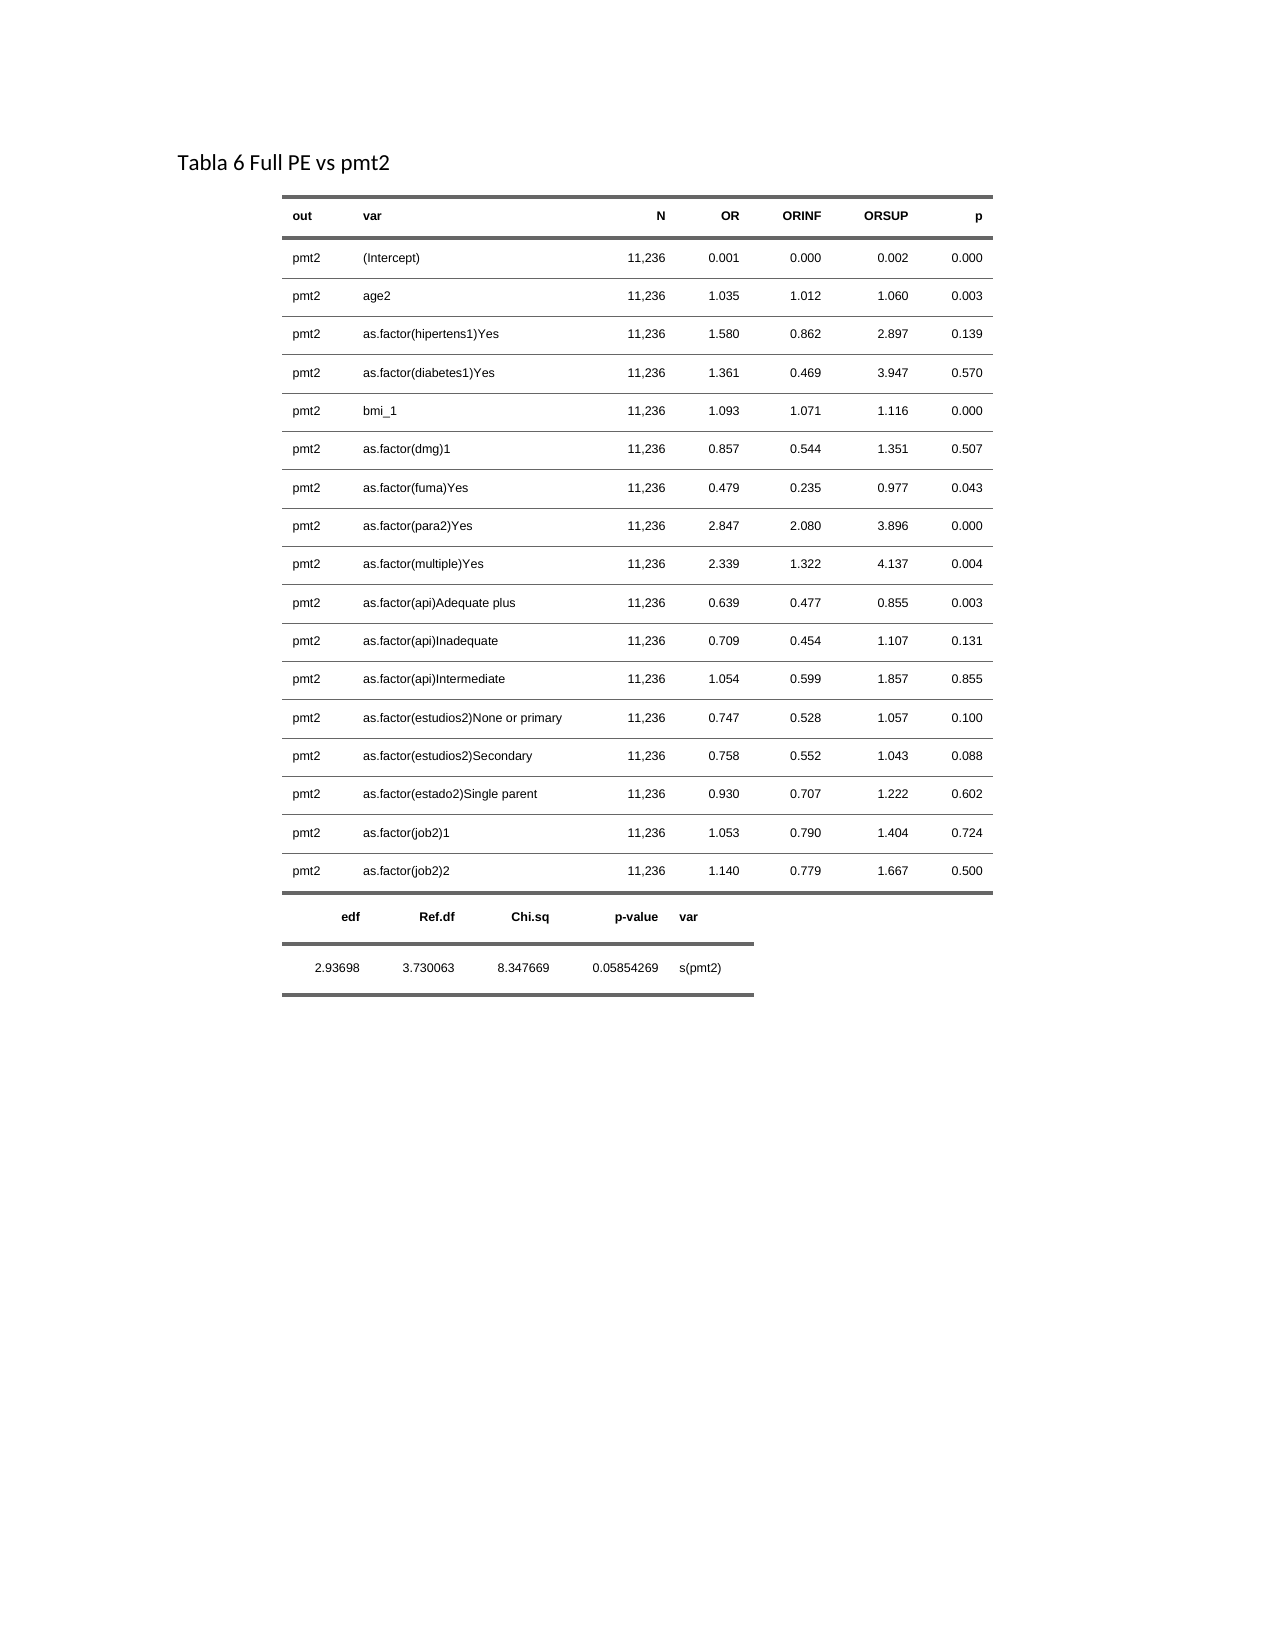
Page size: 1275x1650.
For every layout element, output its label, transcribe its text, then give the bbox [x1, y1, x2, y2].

table_cell (Intercept) [353, 240, 595, 277]
table_cell 0.003 [919, 585, 993, 622]
table_cell 11,236 [595, 355, 676, 392]
table_cell 1.404 [832, 815, 919, 852]
table_cell 0.709 [676, 624, 750, 661]
table_cell 1.093 [676, 394, 750, 431]
table_cell as.factor(api)Adequate plus [353, 585, 595, 622]
table_cell 2.897 [832, 317, 919, 354]
table_cell 11,236 [595, 432, 676, 469]
table_cell 11,236 [595, 240, 676, 277]
table_cell pmt2 [282, 317, 352, 354]
table_cell 0.000 [919, 240, 993, 277]
table_cell as.factor(api)Inadequate [353, 624, 595, 661]
table_cell 0.500 [919, 854, 993, 891]
table_cell 0.639 [676, 585, 750, 622]
table_cell 11,236 [595, 777, 676, 814]
table_cell as.factor(estado2)Single parent [353, 777, 595, 814]
table_cell 0.855 [832, 585, 919, 622]
table_cell as.factor(job2)1 [353, 815, 595, 852]
table_header var [353, 199, 595, 236]
table_cell as.factor(dmg)1 [353, 432, 595, 469]
table_cell edf [282, 895, 370, 942]
table_cell 3.896 [832, 509, 919, 546]
table_cell 1.667 [832, 854, 919, 891]
table_cell pmt2 [282, 547, 352, 584]
table_header N [595, 199, 676, 236]
table_cell 1.857 [832, 662, 919, 699]
table_cell 8.347669 [465, 946, 560, 993]
table_header p [919, 199, 993, 236]
table_cell pmt2 [282, 240, 352, 277]
table_cell pmt2 [282, 585, 352, 622]
table_cell 1.351 [832, 432, 919, 469]
table_cell s(pmt2) [669, 946, 754, 993]
table_cell 0.857 [676, 432, 750, 469]
table_cell 0.544 [750, 432, 832, 469]
table_cell 2.847 [676, 509, 750, 546]
table_cell pmt2 [282, 279, 352, 316]
table_cell 0.930 [676, 777, 750, 814]
table_cell 0.004 [919, 547, 993, 584]
table_header ORSUP [832, 199, 919, 236]
table_cell 0.100 [919, 700, 993, 737]
table_cell 1.580 [676, 317, 750, 354]
table_cell 2.339 [676, 547, 750, 584]
table_cell 11,236 [595, 509, 676, 546]
table_cell 11,236 [595, 585, 676, 622]
table_cell as.factor(fuma)Yes [353, 470, 595, 507]
table_cell 0.790 [750, 815, 832, 852]
table_cell 0.477 [750, 585, 832, 622]
table_cell 0.724 [919, 815, 993, 852]
table_cell 1.222 [832, 777, 919, 814]
table_cell 0.779 [750, 854, 832, 891]
table_cell 1.071 [750, 394, 832, 431]
text Tabla 6 Full PE vs pmt2 [177, 148, 1098, 176]
table_cell 4.137 [832, 547, 919, 584]
table_cell 3.947 [832, 355, 919, 392]
table_cell 1.322 [750, 547, 832, 584]
table_cell var [669, 895, 754, 942]
table_cell 0.747 [676, 700, 750, 737]
table_cell 0.758 [676, 739, 750, 776]
table_cell as.factor(job2)2 [353, 854, 595, 891]
table_cell 0.235 [750, 470, 832, 507]
table_cell as.factor(estudios2)Secondary [353, 739, 595, 776]
table_cell bmi_1 [353, 394, 595, 431]
table_cell 11,236 [595, 739, 676, 776]
table_cell 11,236 [595, 547, 676, 584]
table_cell 0.855 [919, 662, 993, 699]
table_cell 11,236 [595, 394, 676, 431]
table_cell 0.479 [676, 470, 750, 507]
table_cell 11,236 [595, 700, 676, 737]
table_cell as.factor(hipertens1)Yes [353, 317, 595, 354]
table_cell pmt2 [282, 739, 352, 776]
table_cell 0.707 [750, 777, 832, 814]
table_cell 11,236 [595, 279, 676, 316]
table_cell pmt2 [282, 815, 352, 852]
table_cell 0.088 [919, 739, 993, 776]
table_cell pmt2 [282, 355, 352, 392]
table_cell as.factor(estudios2)None or primary [353, 700, 595, 737]
table_cell 0.001 [676, 240, 750, 277]
table_cell 0.602 [919, 777, 993, 814]
table_cell as.factor(api)Intermediate [353, 662, 595, 699]
table_cell 11,236 [595, 470, 676, 507]
table_cell pmt2 [282, 470, 352, 507]
table_cell 11,236 [595, 815, 676, 852]
table_cell 2.93698 [282, 946, 370, 993]
table_cell as.factor(multiple)Yes [353, 547, 595, 584]
table_cell Ref.df [370, 895, 465, 942]
table_cell 11,236 [595, 662, 676, 699]
table_cell 3.730063 [370, 946, 465, 993]
table_cell pmt2 [282, 394, 352, 431]
table_cell 0.454 [750, 624, 832, 661]
table_cell 11,236 [595, 317, 676, 354]
table_cell 1.116 [832, 394, 919, 431]
table_cell pmt2 [282, 854, 352, 891]
table_cell 0.131 [919, 624, 993, 661]
table_cell 1.012 [750, 279, 832, 316]
table_header ORINF [750, 199, 832, 236]
table_cell 0.599 [750, 662, 832, 699]
table_cell 0.000 [750, 240, 832, 277]
table_cell pmt2 [282, 509, 352, 546]
table_cell pmt2 [282, 700, 352, 737]
table_cell 1.035 [676, 279, 750, 316]
table_cell 1.054 [676, 662, 750, 699]
table_cell 0.003 [919, 279, 993, 316]
table_cell 1.057 [832, 700, 919, 737]
table_cell 11,236 [595, 854, 676, 891]
table_cell 0.528 [750, 700, 832, 737]
table_cell 2.080 [750, 509, 832, 546]
table_cell 0.139 [919, 317, 993, 354]
table_cell 0.002 [832, 240, 919, 277]
table_cell 1.140 [676, 854, 750, 891]
table_cell 0.469 [750, 355, 832, 392]
table_header out [282, 199, 352, 236]
table_cell pmt2 [282, 624, 352, 661]
table_cell 11,236 [595, 624, 676, 661]
table_cell 1.107 [832, 624, 919, 661]
table_header OR [676, 199, 750, 236]
table_cell 0.05854269 [560, 946, 669, 993]
table_cell 0.862 [750, 317, 832, 354]
table_cell as.factor(para2)Yes [353, 509, 595, 546]
table_cell 0.000 [919, 509, 993, 546]
table_cell Chi.sq [465, 895, 560, 942]
table_cell 0.552 [750, 739, 832, 776]
table_cell 1.361 [676, 355, 750, 392]
table_cell p-value [560, 895, 669, 942]
table_cell 0.570 [919, 355, 993, 392]
table_cell 1.053 [676, 815, 750, 852]
table_cell 0.043 [919, 470, 993, 507]
table_cell pmt2 [282, 432, 352, 469]
table_cell pmt2 [282, 777, 352, 814]
table_cell 1.060 [832, 279, 919, 316]
table_cell 1.043 [832, 739, 919, 776]
table_cell 0.000 [919, 394, 993, 431]
table_cell age2 [353, 279, 595, 316]
table_cell 0.507 [919, 432, 993, 469]
table_cell 0.977 [832, 470, 919, 507]
table_cell pmt2 [282, 662, 352, 699]
table_cell as.factor(diabetes1)Yes [353, 355, 595, 392]
